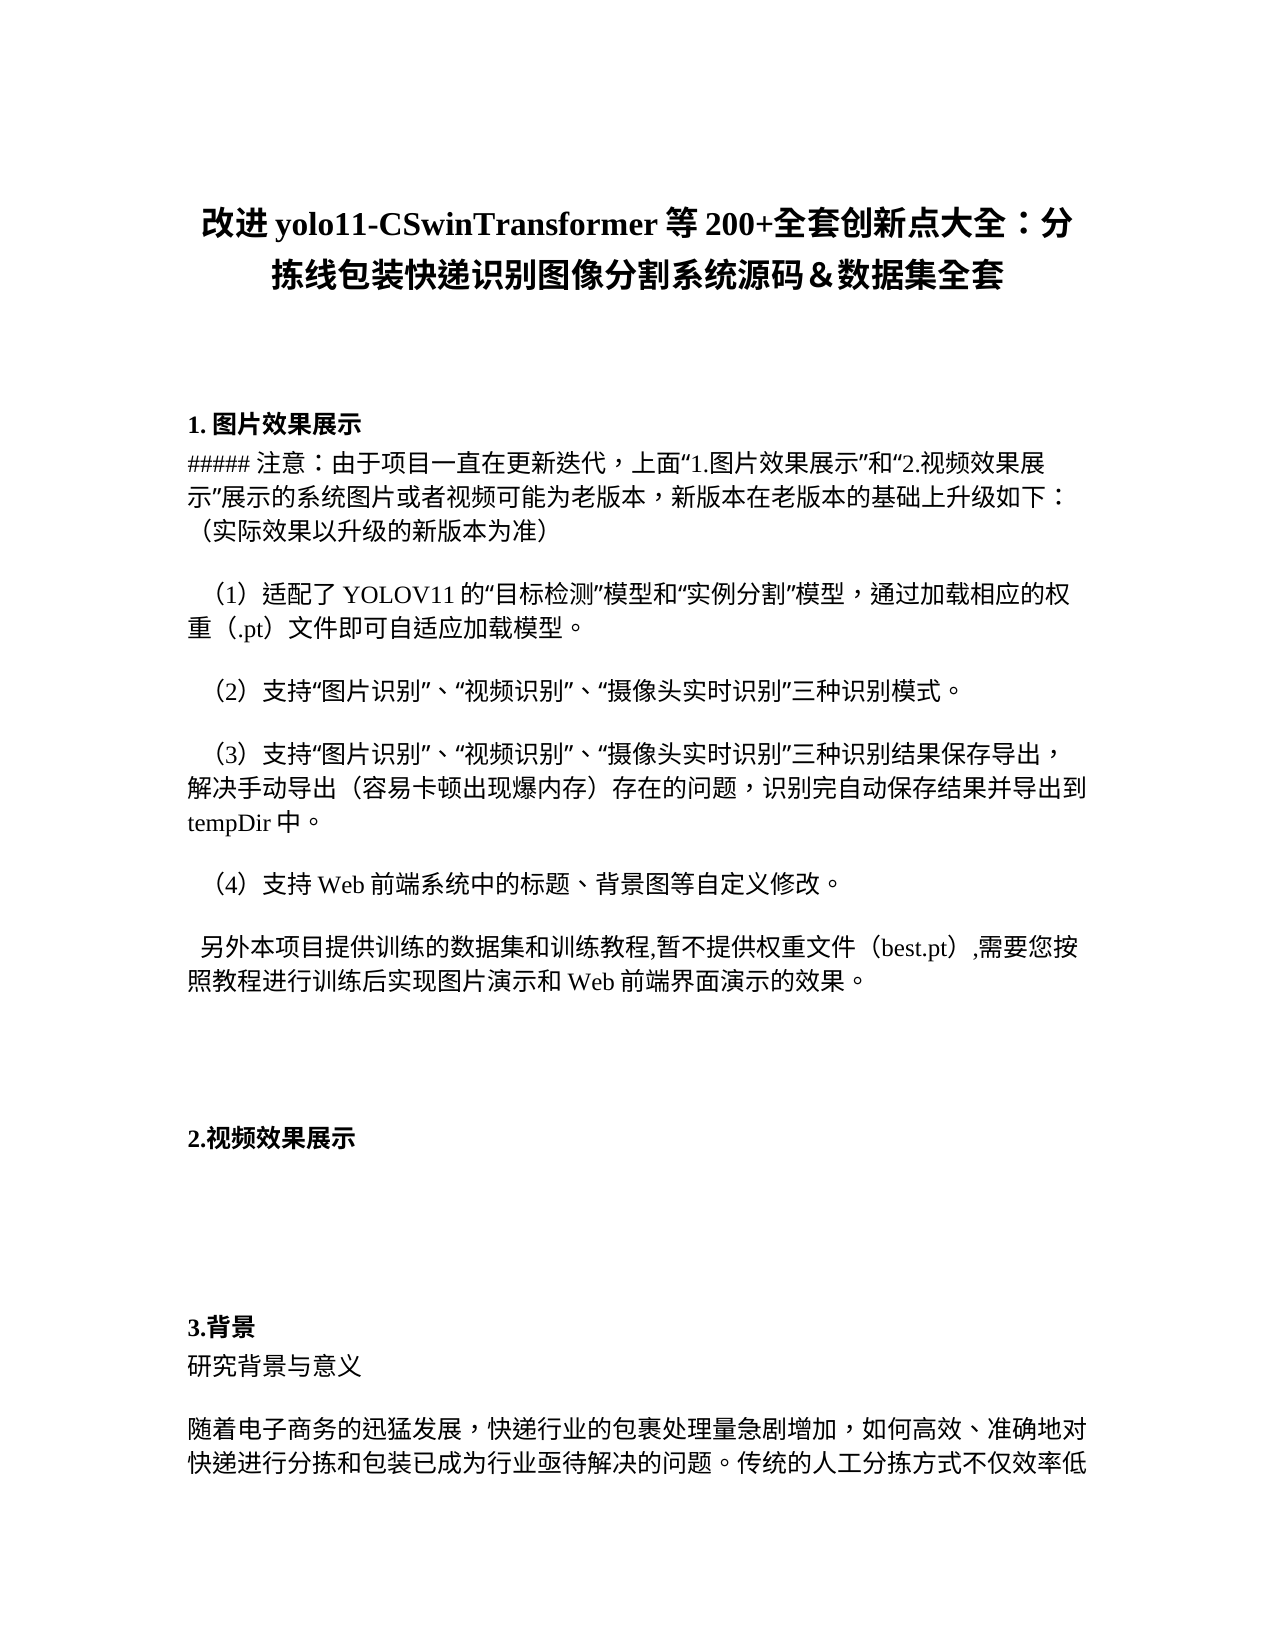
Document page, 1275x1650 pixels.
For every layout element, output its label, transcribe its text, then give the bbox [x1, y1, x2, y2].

text ##### 注意：由于项目一直在更新迭代，上面“1.图片效果展示”和“2.视频效果展示”展示的系统图片或者视频可能为老版本，新版本在老版本的基础上升级如下：（实际效果以升级的新版本为准） （1）适配了YOLOV11的“目标检测”模型和“实例分割”模型，通过加载相应的权重（.pt）文件即可自适应加载模型。 （2）支持“图片识别”、“视频识别”、“摄像头实时识别”三种识别模式。 （3）支持“图片识别”、“视频识别”、“摄像头实时识别”三种识别结果保存导出，解决手动导出（容易卡顿出现爆内存）存在的问题，识别完自动保存结果并导出到tempDir中。 （4）支持Web前端系统中的标题、背景图等自定义修改。 另外本项目提供训练的数据集和训练教程,暂不提供权重文件（best.pt）,需要您按照教程进行训练后实现图片演示和Web前端界面演示的效果。 [187, 446, 1087, 998]
subtitle 3.背景 [187, 1309, 1087, 1343]
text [187, 1349, 1087, 1479]
subtitle 1. 图片效果展示 [187, 406, 1087, 441]
subtitle 改进yolo11-CSwinTransformer等200+全套创新点大全：分拣线包装快递识别图像分割系统源码＆数据集全套 [187, 200, 1087, 298]
subtitle 2.视频效果展示 [187, 1121, 1087, 1155]
